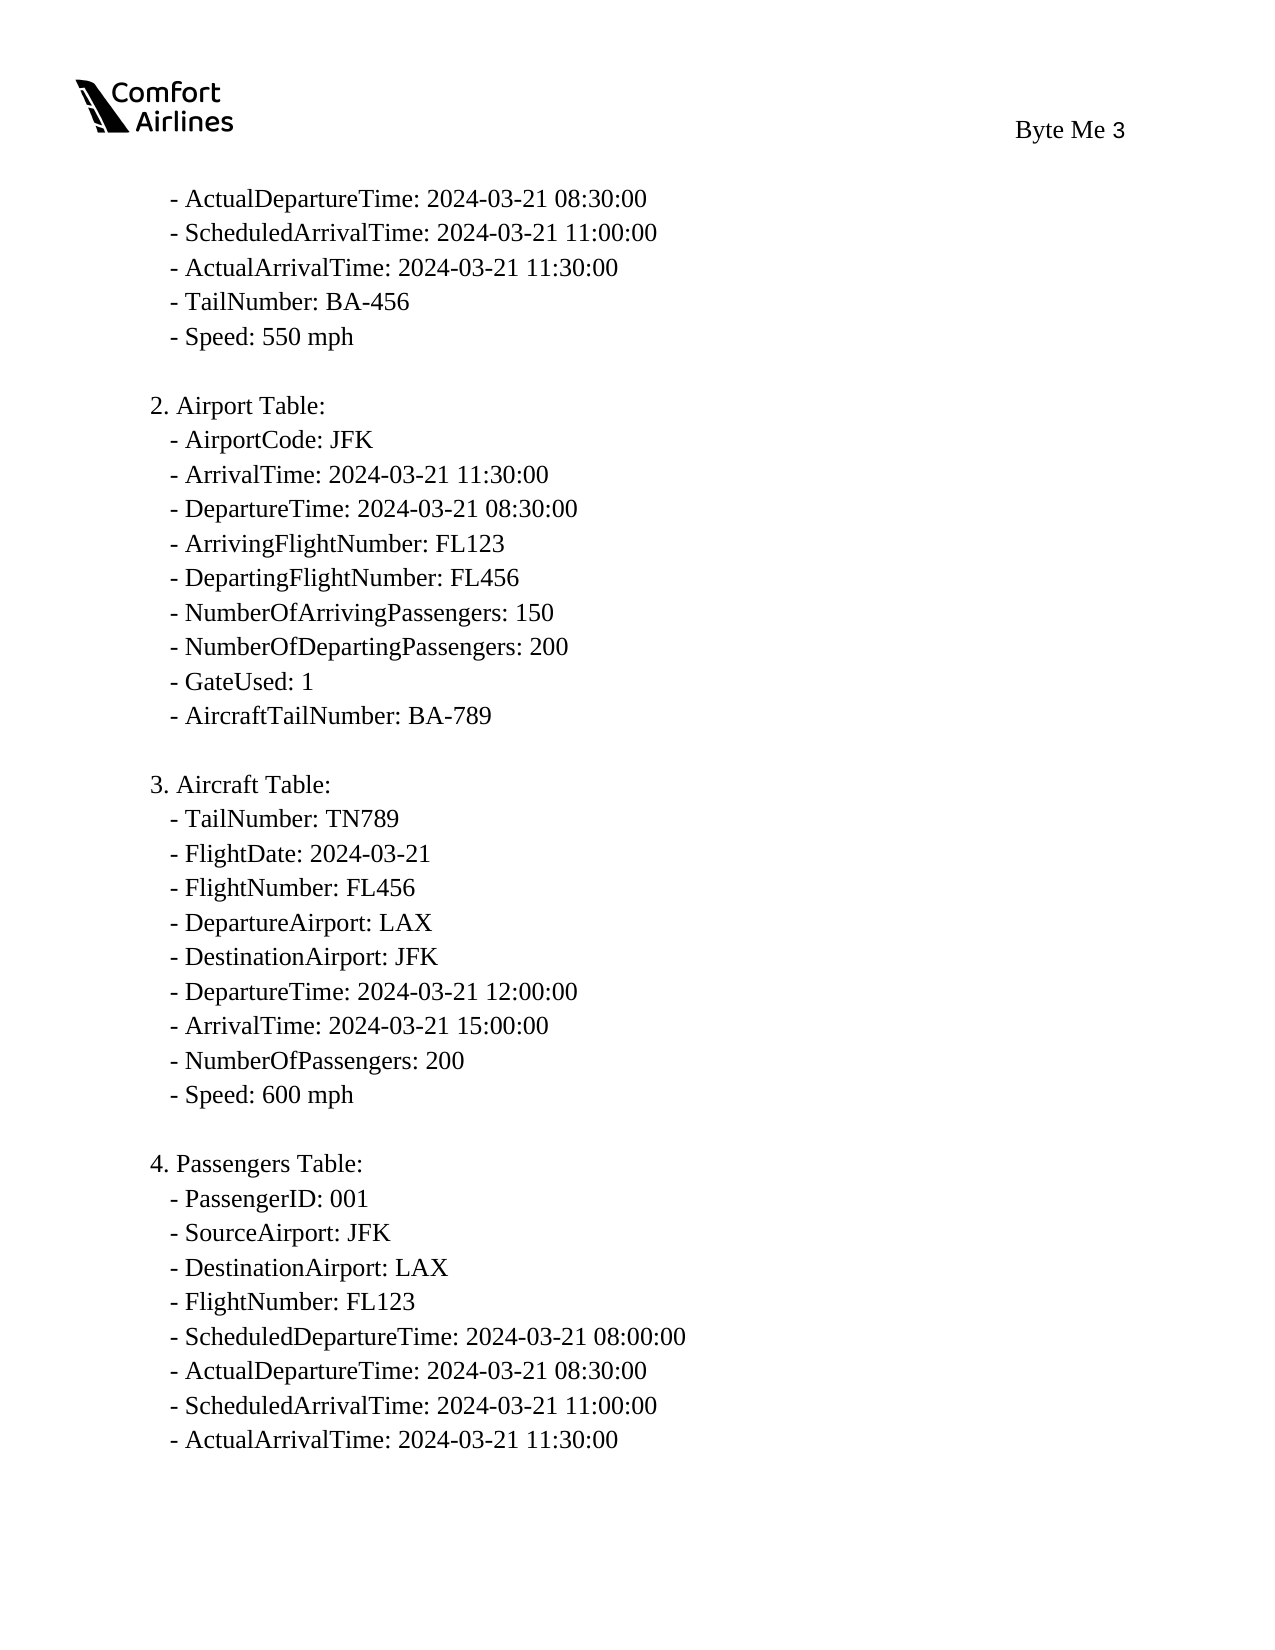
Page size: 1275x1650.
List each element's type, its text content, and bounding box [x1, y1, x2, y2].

text - GateUsed: 1 [150, 666, 1125, 696]
text - FlightDate: 2024-03-21 [150, 838, 1125, 868]
text - PassengerID: 001 [150, 1183, 1125, 1213]
text - FlightNumber: FL123 [150, 1286, 1125, 1316]
picture [72, 75, 241, 139]
text - ArrivalTime: 2024-03-21 15:00:00 [150, 1010, 1125, 1040]
text - ArrivalTime: 2024-03-21 11:30:00 [150, 459, 1125, 489]
text - Speed: 550 mph [150, 321, 1125, 351]
text - Speed: 600 mph [150, 1079, 1125, 1109]
text - ActualDepartureTime: 2024-03-21 08:30:00 [150, 183, 1125, 213]
text - FlightNumber: FL456 [150, 872, 1125, 902]
text - DepartureTime: 2024-03-21 12:00:00 [150, 976, 1125, 1006]
text - DestinationAirport: JFK [150, 941, 1125, 971]
text 2. Airport Table: [150, 390, 1125, 420]
text - DestinationAirport: LAX [150, 1252, 1125, 1282]
text - DepartureAirport: LAX [150, 907, 1125, 937]
text - ScheduledArrivalTime: 2024-03-21 11:00:00 [150, 217, 1125, 247]
text - NumberOfPassengers: 200 [150, 1045, 1125, 1075]
text 3. Aircraft Table: [150, 769, 1125, 799]
text - NumberOfArrivingPassengers: 150 [150, 597, 1125, 627]
text - AircraftTailNumber: BA-789 [150, 700, 1125, 730]
text - ActualDepartureTime: 2024-03-21 08:30:00 [150, 1355, 1125, 1385]
text - ArrivingFlightNumber: FL123 [150, 528, 1125, 558]
text - SourceAirport: JFK [150, 1217, 1125, 1247]
text - TailNumber: TN789 [150, 803, 1125, 833]
text - NumberOfDepartingPassengers: 200 [150, 631, 1125, 661]
text - ScheduledArrivalTime: 2024-03-21 11:00:00 [150, 1390, 1125, 1420]
text - TailNumber: BA-456 [150, 286, 1125, 316]
text - AirportCode: JFK [150, 424, 1125, 454]
text - ScheduledDepartureTime: 2024-03-21 08:00:00 [150, 1321, 1125, 1351]
text 4. Passengers Table: [150, 1148, 1125, 1178]
text - ActualArrivalTime: 2024-03-21 11:30:00 [150, 252, 1125, 282]
text - ActualArrivalTime: 2024-03-21 11:30:00 [150, 1424, 1125, 1454]
text - DepartingFlightNumber: FL456 [150, 562, 1125, 592]
text - DepartureTime: 2024-03-21 08:30:00 [150, 493, 1125, 523]
